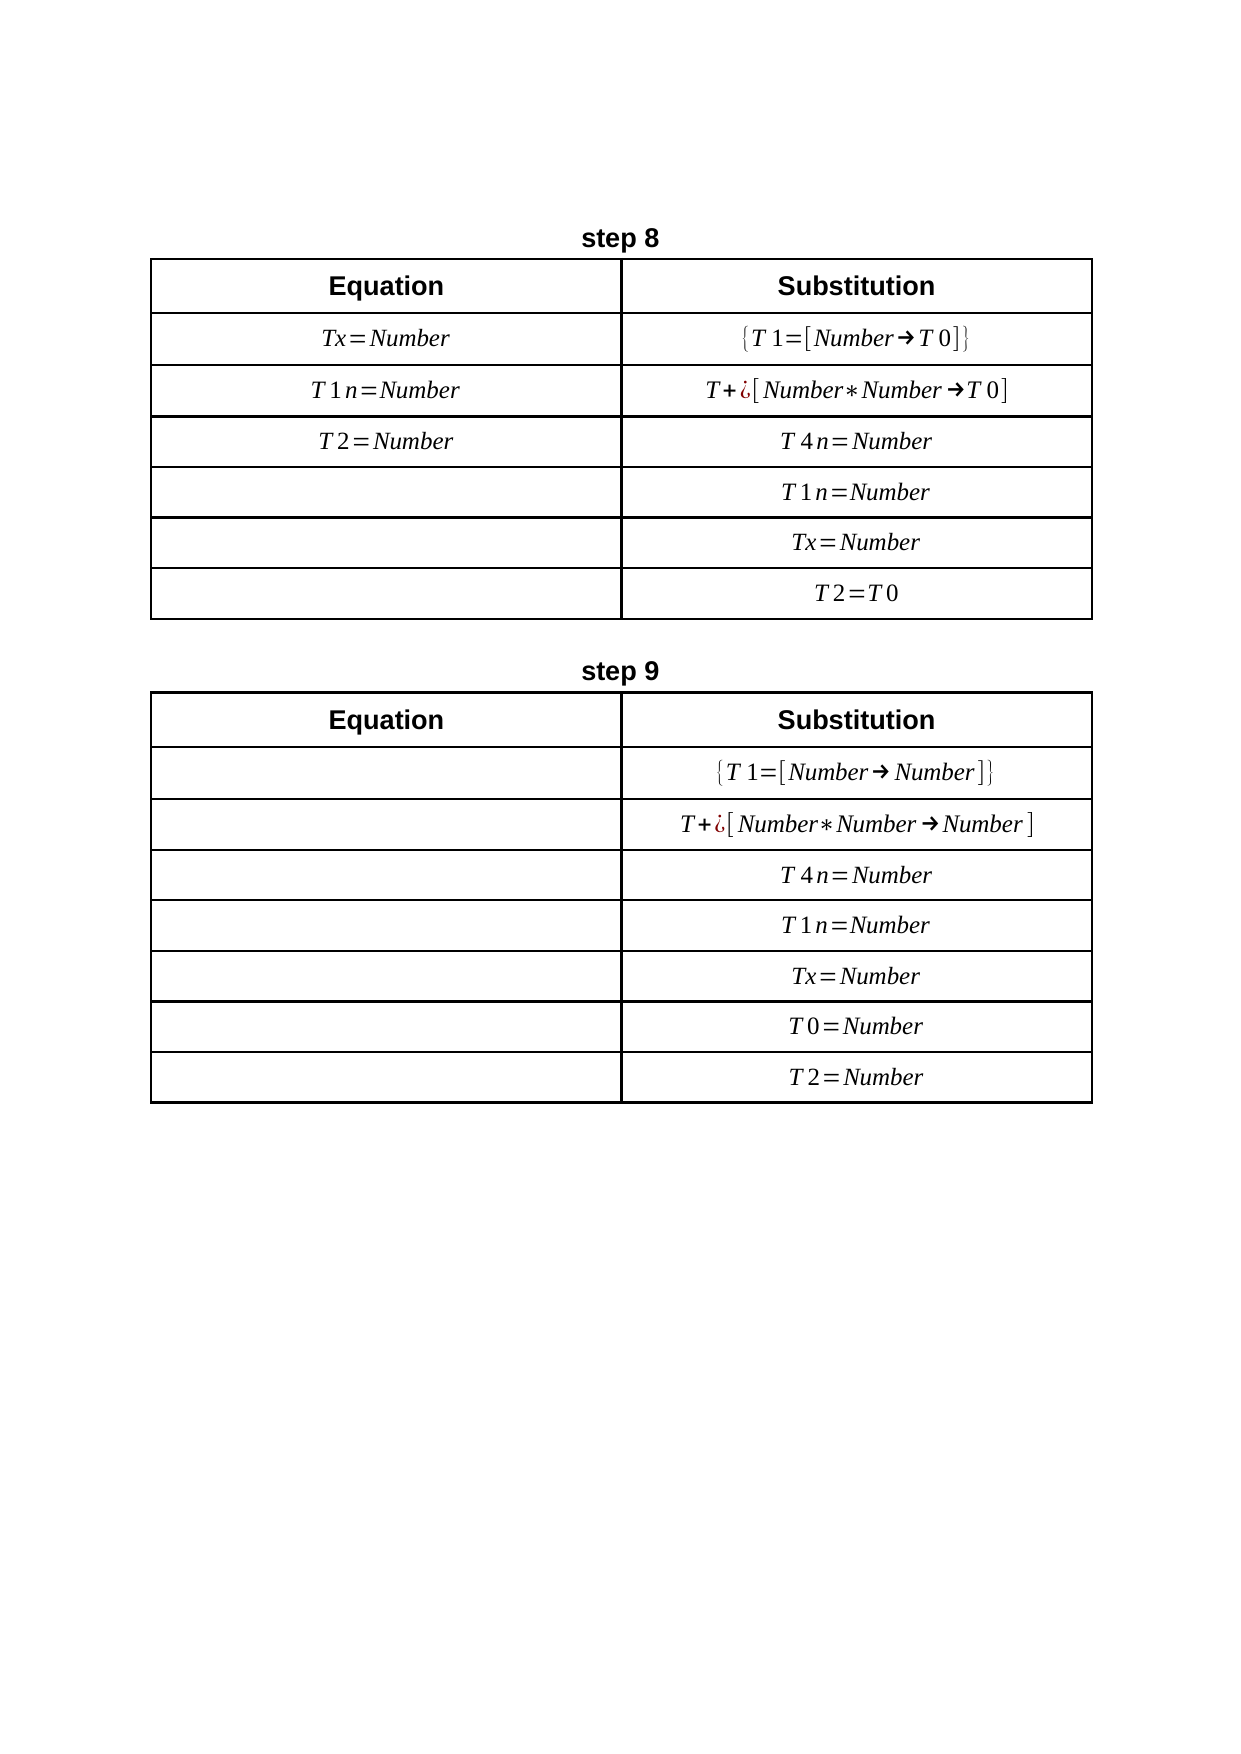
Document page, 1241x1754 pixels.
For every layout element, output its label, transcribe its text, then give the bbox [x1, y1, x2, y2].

table_cell [623, 952, 1091, 1000]
table_header Equation [152, 694, 620, 746]
table_cell [623, 366, 1091, 415]
table_cell [623, 468, 1091, 516]
table_cell [623, 314, 1091, 364]
table_cell [623, 1003, 1091, 1051]
table_header Equation [152, 260, 620, 312]
table_cell [152, 851, 620, 899]
table_cell [152, 366, 620, 415]
table_cell [152, 952, 620, 1000]
table_cell [623, 1053, 1091, 1101]
table_cell [152, 569, 620, 617]
table_cell [623, 418, 1091, 466]
table_cell [152, 418, 620, 466]
table_header Substitution [623, 260, 1091, 312]
table_cell [623, 569, 1091, 617]
table_cell [623, 748, 1091, 797]
table_cell [152, 468, 620, 516]
table_cell [623, 901, 1091, 950]
table_cell [152, 314, 620, 364]
table_cell [623, 851, 1091, 899]
table_cell [152, 800, 620, 849]
table_cell [623, 800, 1091, 849]
table_header Substitution [623, 694, 1091, 746]
table_cell [623, 519, 1091, 567]
text step 8 [150, 222, 1090, 253]
table_cell [152, 1053, 620, 1101]
text step 9 [150, 655, 1090, 687]
table_cell [152, 748, 620, 797]
table_cell [152, 1003, 620, 1051]
table_cell [152, 519, 620, 567]
table_cell [152, 901, 620, 950]
